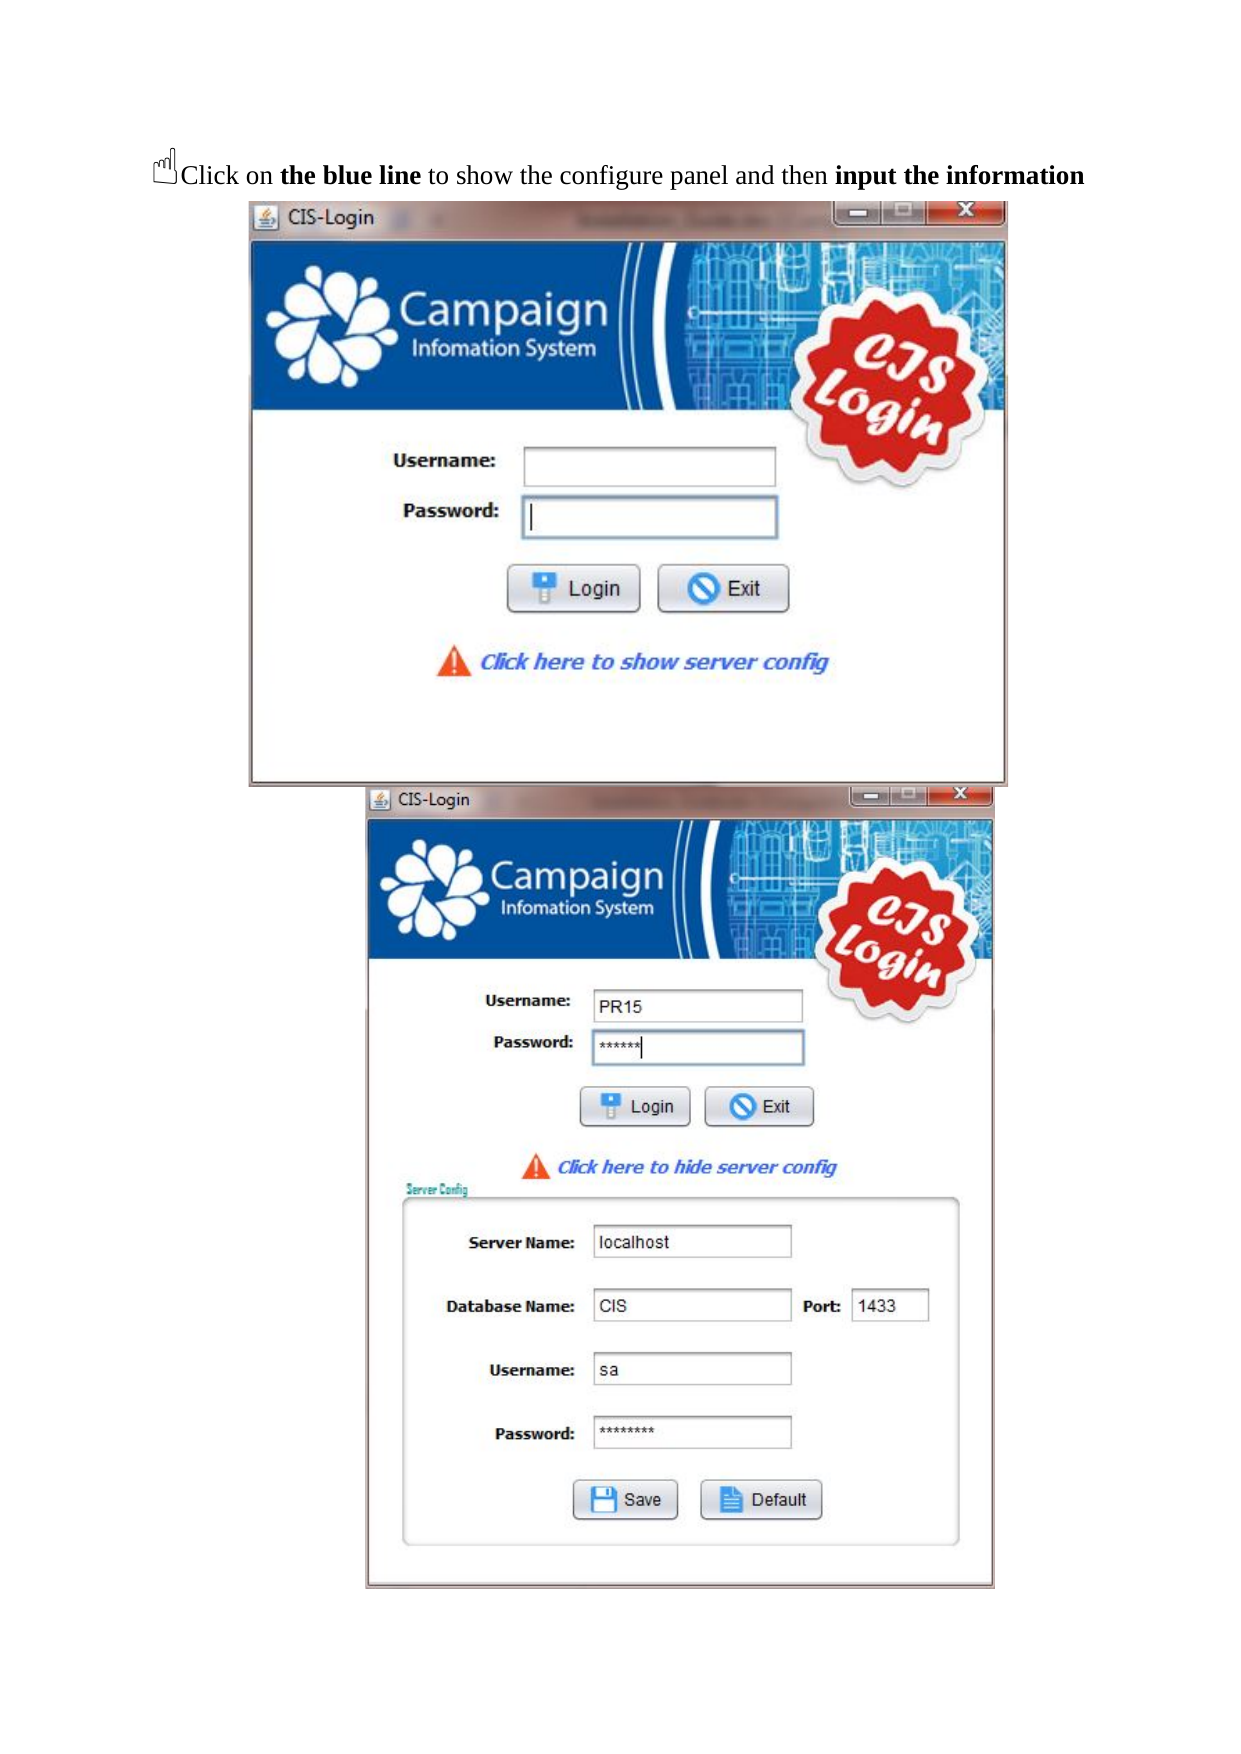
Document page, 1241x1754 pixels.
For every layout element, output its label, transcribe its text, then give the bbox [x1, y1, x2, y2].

text Click on the blue line to show the configure panel and then input the information [150, 150, 1135, 196]
picture [248, 201, 1009, 1589]
